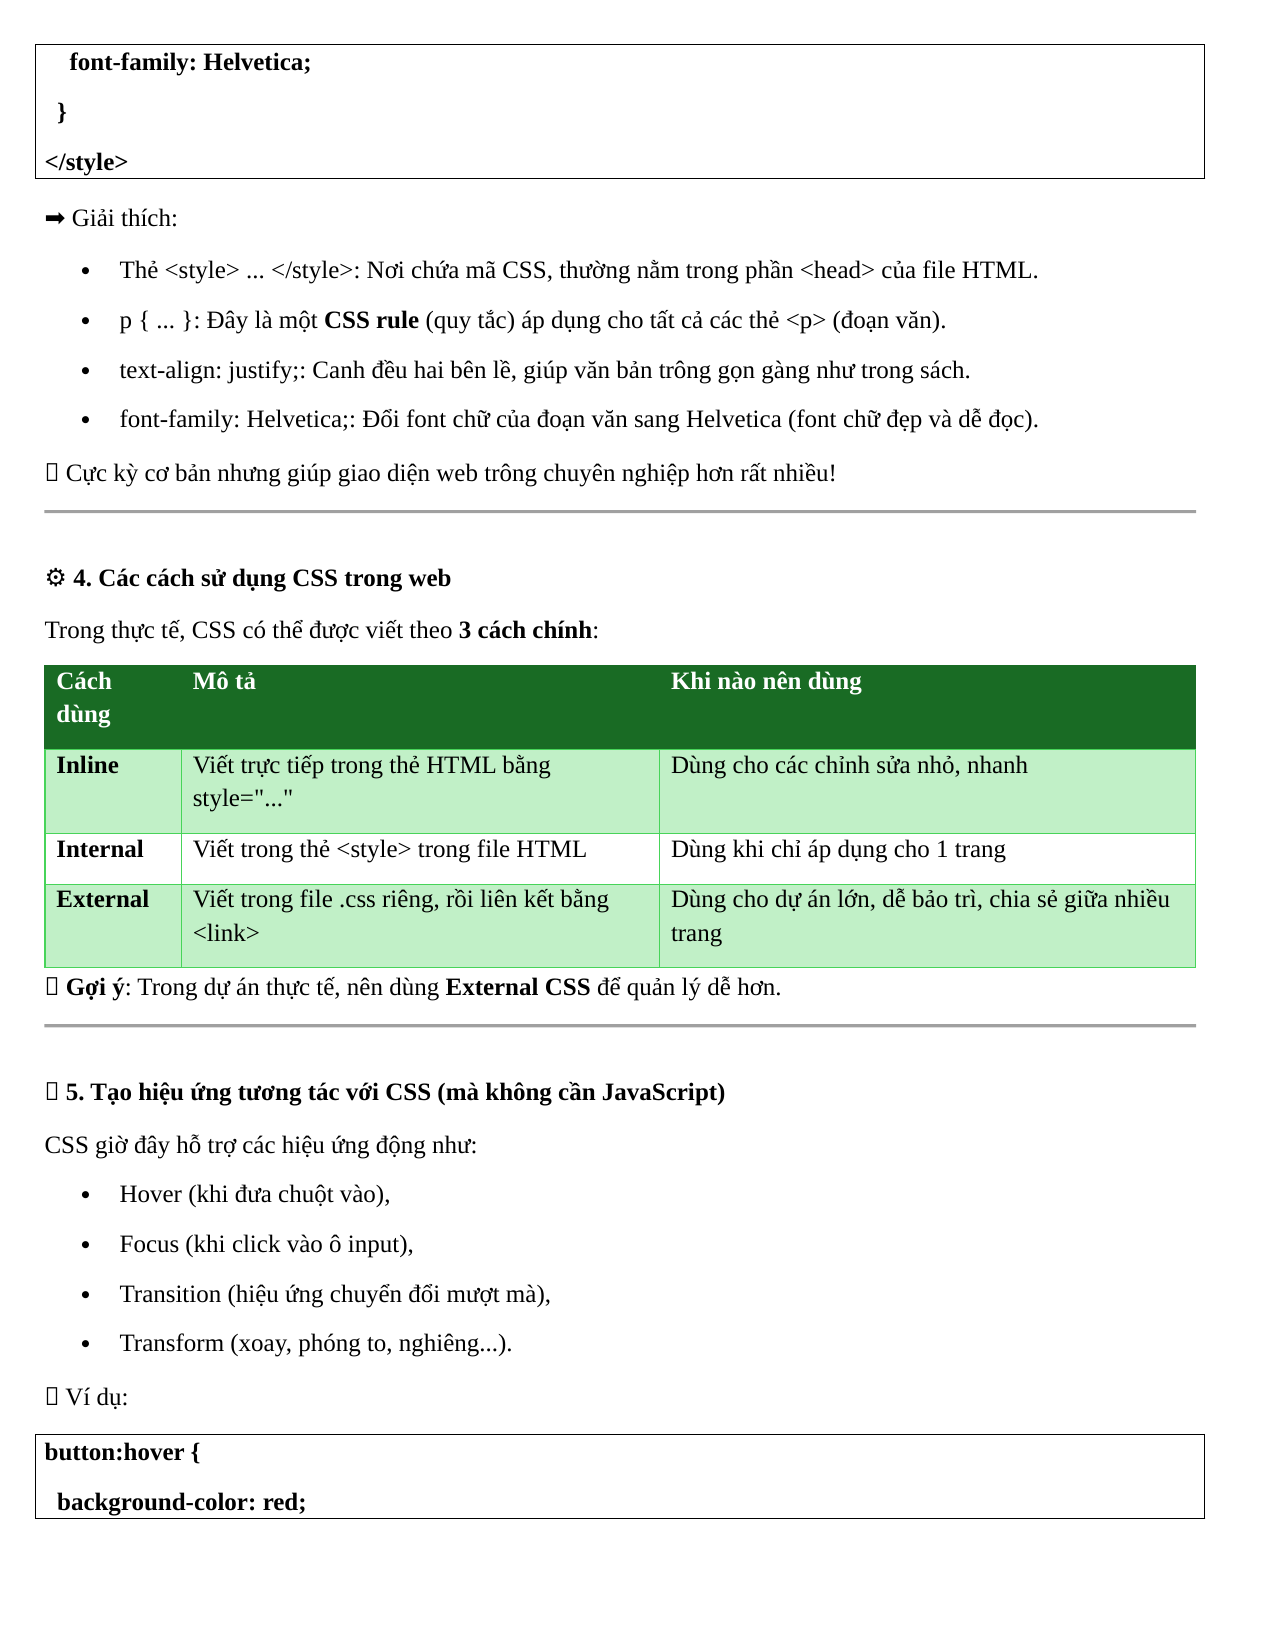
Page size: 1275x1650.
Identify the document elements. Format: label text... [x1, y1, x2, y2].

table_cell External [46, 885, 181, 967]
text Trong thực tế, CSS có thể được viết theo 3 cách chính: [44, 616, 1196, 644]
table_cell Viết trong file .css riêng, rồi liên kết bằng <link> [182, 885, 659, 967]
list Transform (xoay, phóng to, nghiêng...). [82, 1328, 1196, 1357]
table_header Cách dùng [46, 666, 181, 749]
list Hover (khi đưa chuột vào), [82, 1179, 1196, 1208]
text } [36, 94, 1204, 126]
text 🧪 Ví dụ: [44, 1378, 1196, 1412]
text </style> [36, 144, 1204, 178]
list Transition (hiệu ứng chuyển đổi mượt mà), [82, 1279, 1196, 1307]
text ➡️ Giải thích: [44, 200, 1196, 234]
list p { ... }: Đây là một CSS rule (quy tắc) áp dụng cho tất cả các thẻ <p> (đoạn văn). [82, 305, 1196, 334]
text background-color: red; [36, 1484, 1204, 1518]
table_header Khi nào nên dùng [660, 666, 1195, 749]
list text-align: justify;: Canh đều hai bên lề, giúp văn bản trông gọn gàng như trong sách. [82, 355, 1196, 384]
list Focus (khi click vào ô input), [82, 1229, 1196, 1258]
text button:hover { [36, 1435, 1204, 1466]
text ⚙️ 4. Các cách sử dụng CSS trong web [44, 560, 1196, 594]
table_cell Internal [46, 834, 181, 883]
text font-family: Helvetica; [36, 45, 1204, 76]
table_cell Dùng cho dự án lớn, dễ bảo trì, chia sẻ giữa nhiều trang [660, 885, 1195, 967]
list font-family: Helvetica;: Đổi font chữ của đoạn văn sang Helvetica (font chữ đẹp và dễ đọc). [82, 404, 1196, 433]
table_cell Dùng khi chỉ áp dụng cho 1 trang [660, 834, 1195, 883]
text ✅ Cực kỳ cơ bản nhưng giúp giao diện web trông chuyên nghiệp hơn rất nhiều! [44, 454, 1196, 488]
table_header Mô tả [182, 666, 659, 749]
table_cell Dùng cho các chỉnh sửa nhỏ, nhanh [660, 750, 1195, 833]
text CSS giờ đây hỗ trợ các hiệu ứng động như: [44, 1130, 1196, 1158]
table_cell Inline [46, 750, 181, 833]
text 📌 Gợi ý: Trong dự án thực tế, nên dùng External CSS để quản lý dễ hơn. [44, 968, 1196, 1002]
table_cell Viết trong thẻ <style> trong file HTML [182, 834, 659, 883]
text 🧲 5. Tạo hiệu ứng tương tác với CSS (mà không cần JavaScript) [44, 1074, 1196, 1108]
list Thẻ <style> ... </style>: Nơi chứa mã CSS, thường nằm trong phần <head> của file HTML. [82, 256, 1196, 284]
table_cell Viết trực tiếp trong thẻ HTML bằng style="..." [182, 750, 659, 833]
